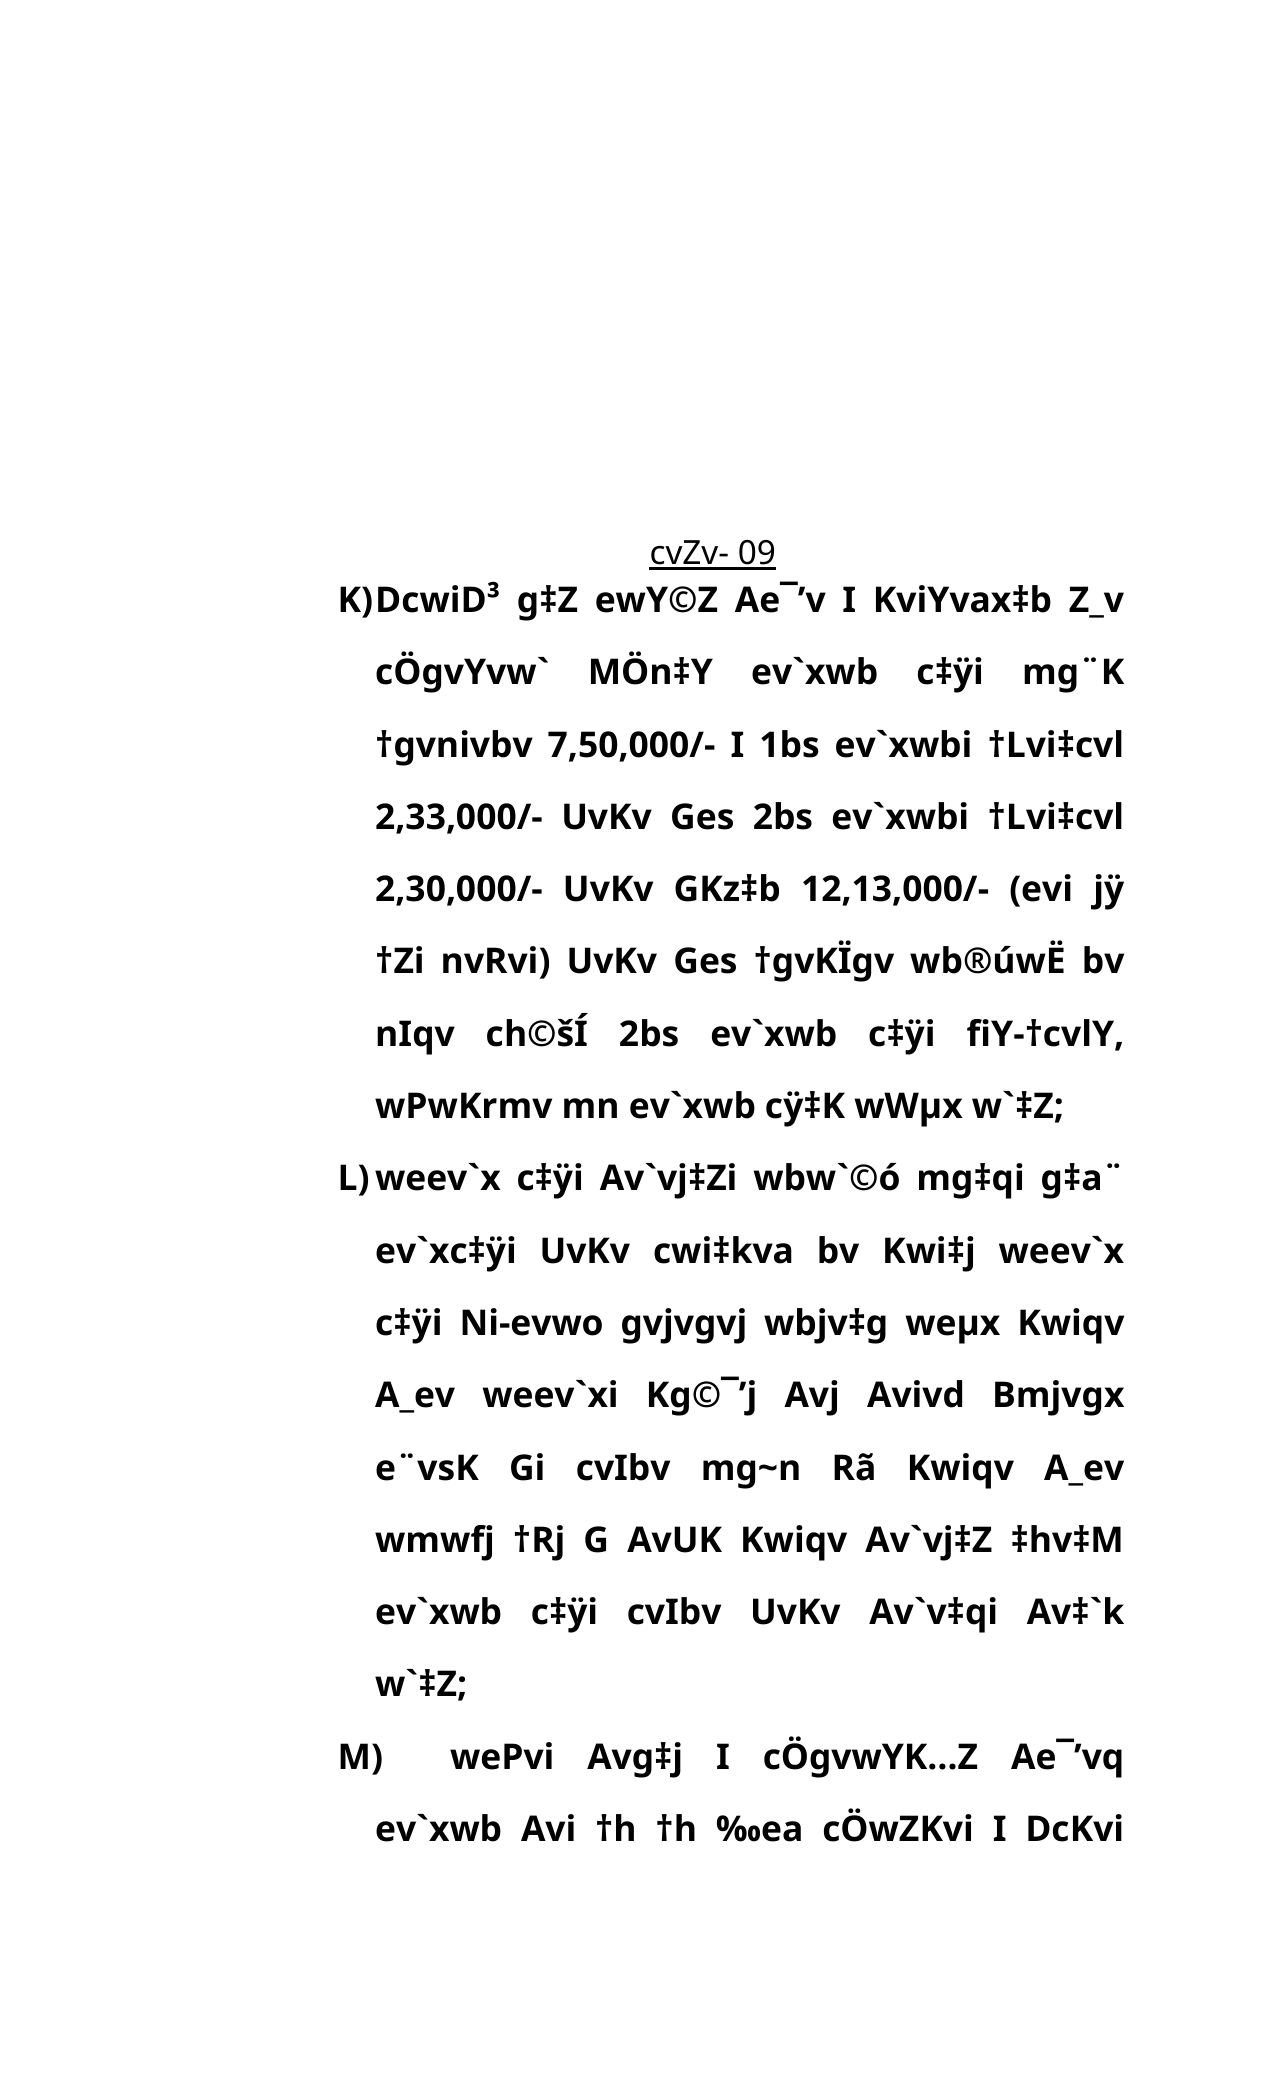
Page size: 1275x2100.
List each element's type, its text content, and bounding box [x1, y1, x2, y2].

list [337, 1731, 1125, 1852]
list weev`x c‡ÿi Av`vj‡Zi wbw`©ó mg‡qi g‡a¨ ev`xc‡ÿi UvKv cwi‡kva bv Kwi‡j weev`x c‡ÿi Ni-evwo gvjvgvj wbjv‡g weµx Kwiqv A_ev weev`xi Kg©¯’j Avj Avivd Bmjvgx e¨vsK Gi cvIbv mg~n Rã Kwiqv A_ev wmwfj †Rj G AvUK Kwiqv Av`vj‡Z ‡hv‡M ev`xwb c‡ÿi cvIbv UvKv Av`v‡qi Av‡`k w`‡Z; [337, 1153, 1125, 1707]
list DcwiD³ g‡Z ewY©Z Ae¯’v I KviYvax‡b Z_v cÖgvYvw` MÖn‡Y ev`xwb c‡ÿi mg¨K †gvnivbv 7,50,000/- I 1bs ev`xwbi †Lvi‡cvl 2,33,000/- UvKv Ges 2bs ev`xwbi †Lvi‡cvl 2,30,000/- UvKv GKz‡b 12,13,000/- (evi jÿ †Zi nvRvi) UvKv Ges †gvKÏgv wb®úwË bv nIqv ch©šÍ 2bs ev`xwb c‡ÿi fiY-†cvlY, wPwKrmv mn ev`xwb cÿ‡K wWµx w`‡Z; [337, 574, 1125, 1129]
